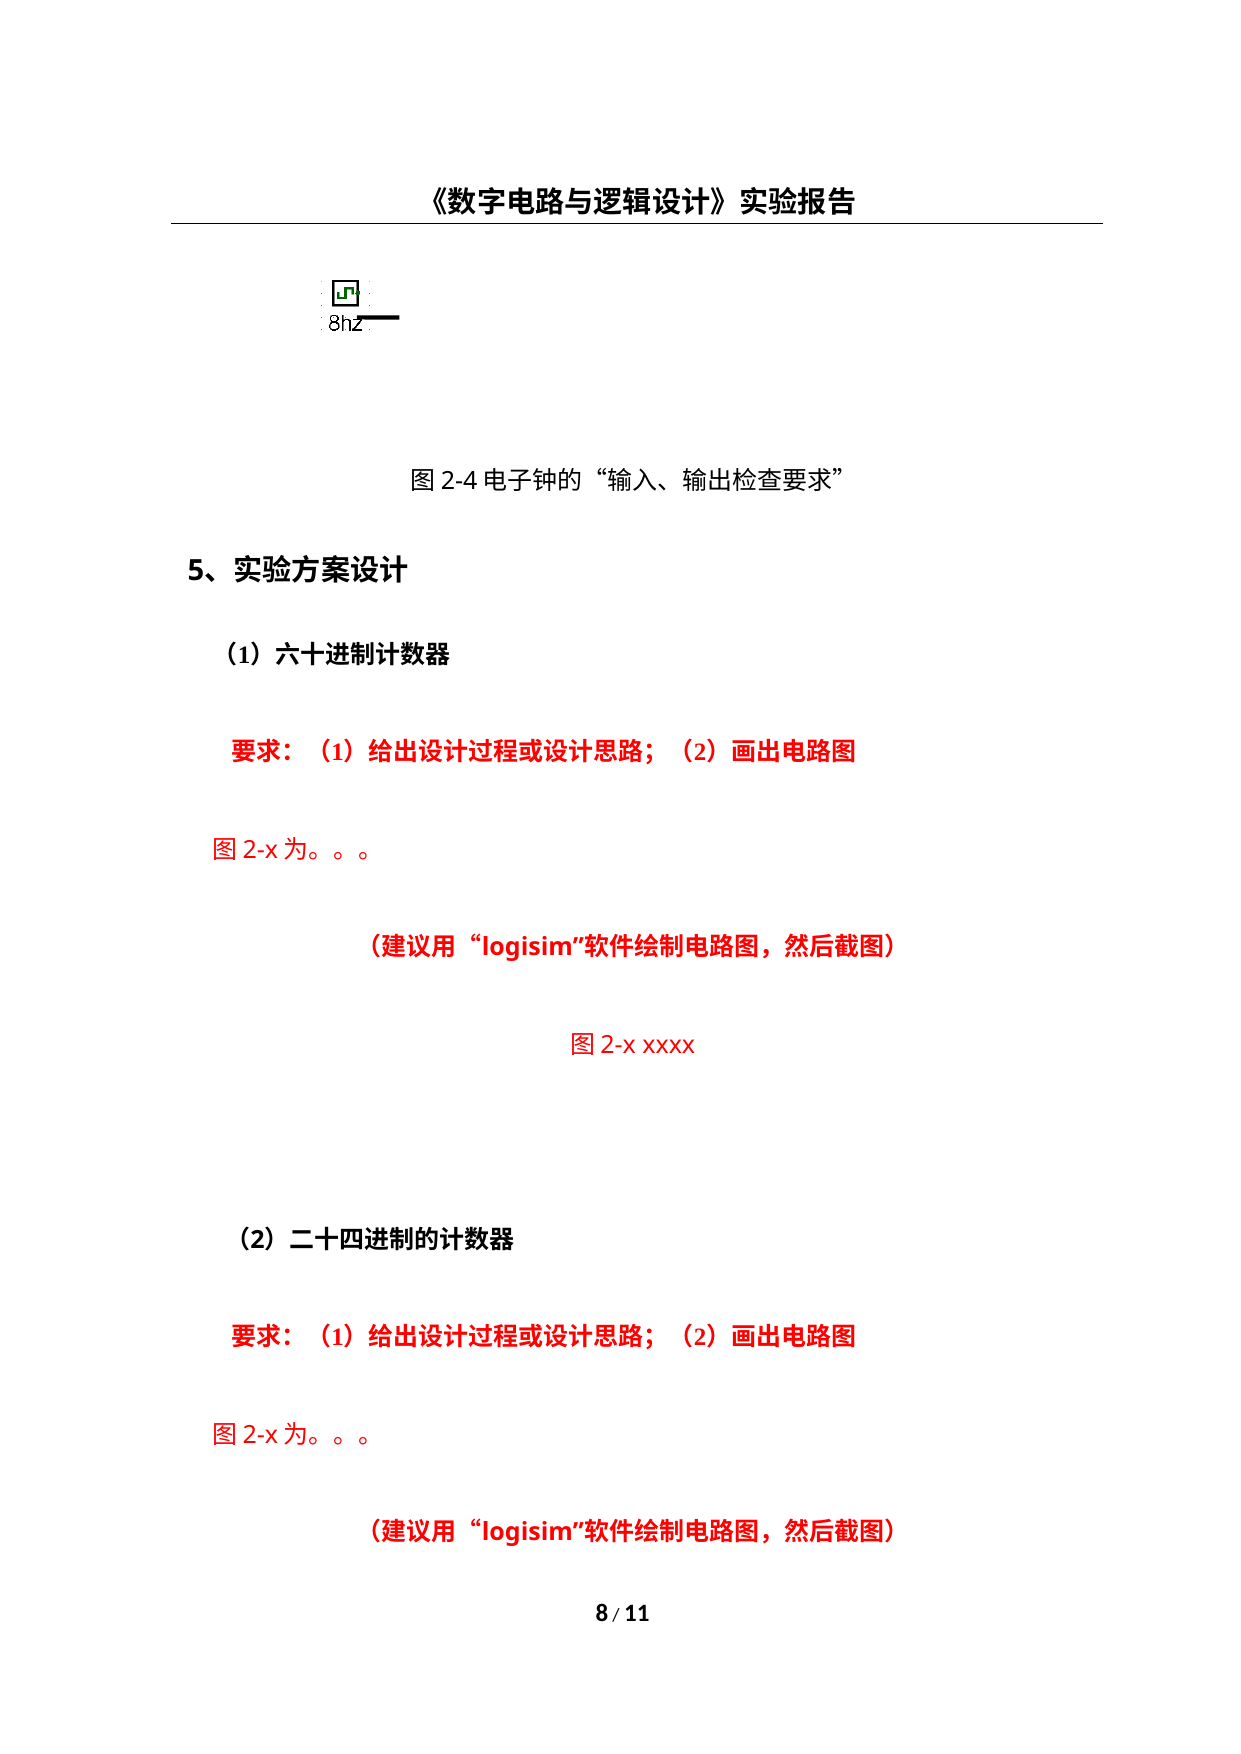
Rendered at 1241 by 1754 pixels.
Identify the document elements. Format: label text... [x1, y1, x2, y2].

text 图2-x xxxx [187, 1010, 1053, 1075]
text 图2-x为。。。 [187, 815, 1053, 880]
subtitle 5、实验方案设计 [187, 536, 1053, 601]
text （建议用“logisim”软件绘制电路图，然后截图） [187, 1497, 1053, 1562]
text 图2-4电子钟的“输入、输出检查要求” [187, 446, 1053, 511]
text 图2-x为。。。 [187, 1400, 1053, 1465]
text 要求：（1）给出设计过程或设计思路；（2）画出电路图 [231, 1302, 1053, 1367]
text 要求：（1）给出设计过程或设计思路；（2）画出电路图 [231, 717, 1053, 782]
picture [318, 278, 373, 337]
text （1）六十进制计数器 [187, 620, 1053, 685]
text （2）二十四进制的计数器 [187, 1205, 1053, 1270]
text （建议用“logisim”软件绘制电路图，然后截图） [187, 912, 1053, 977]
